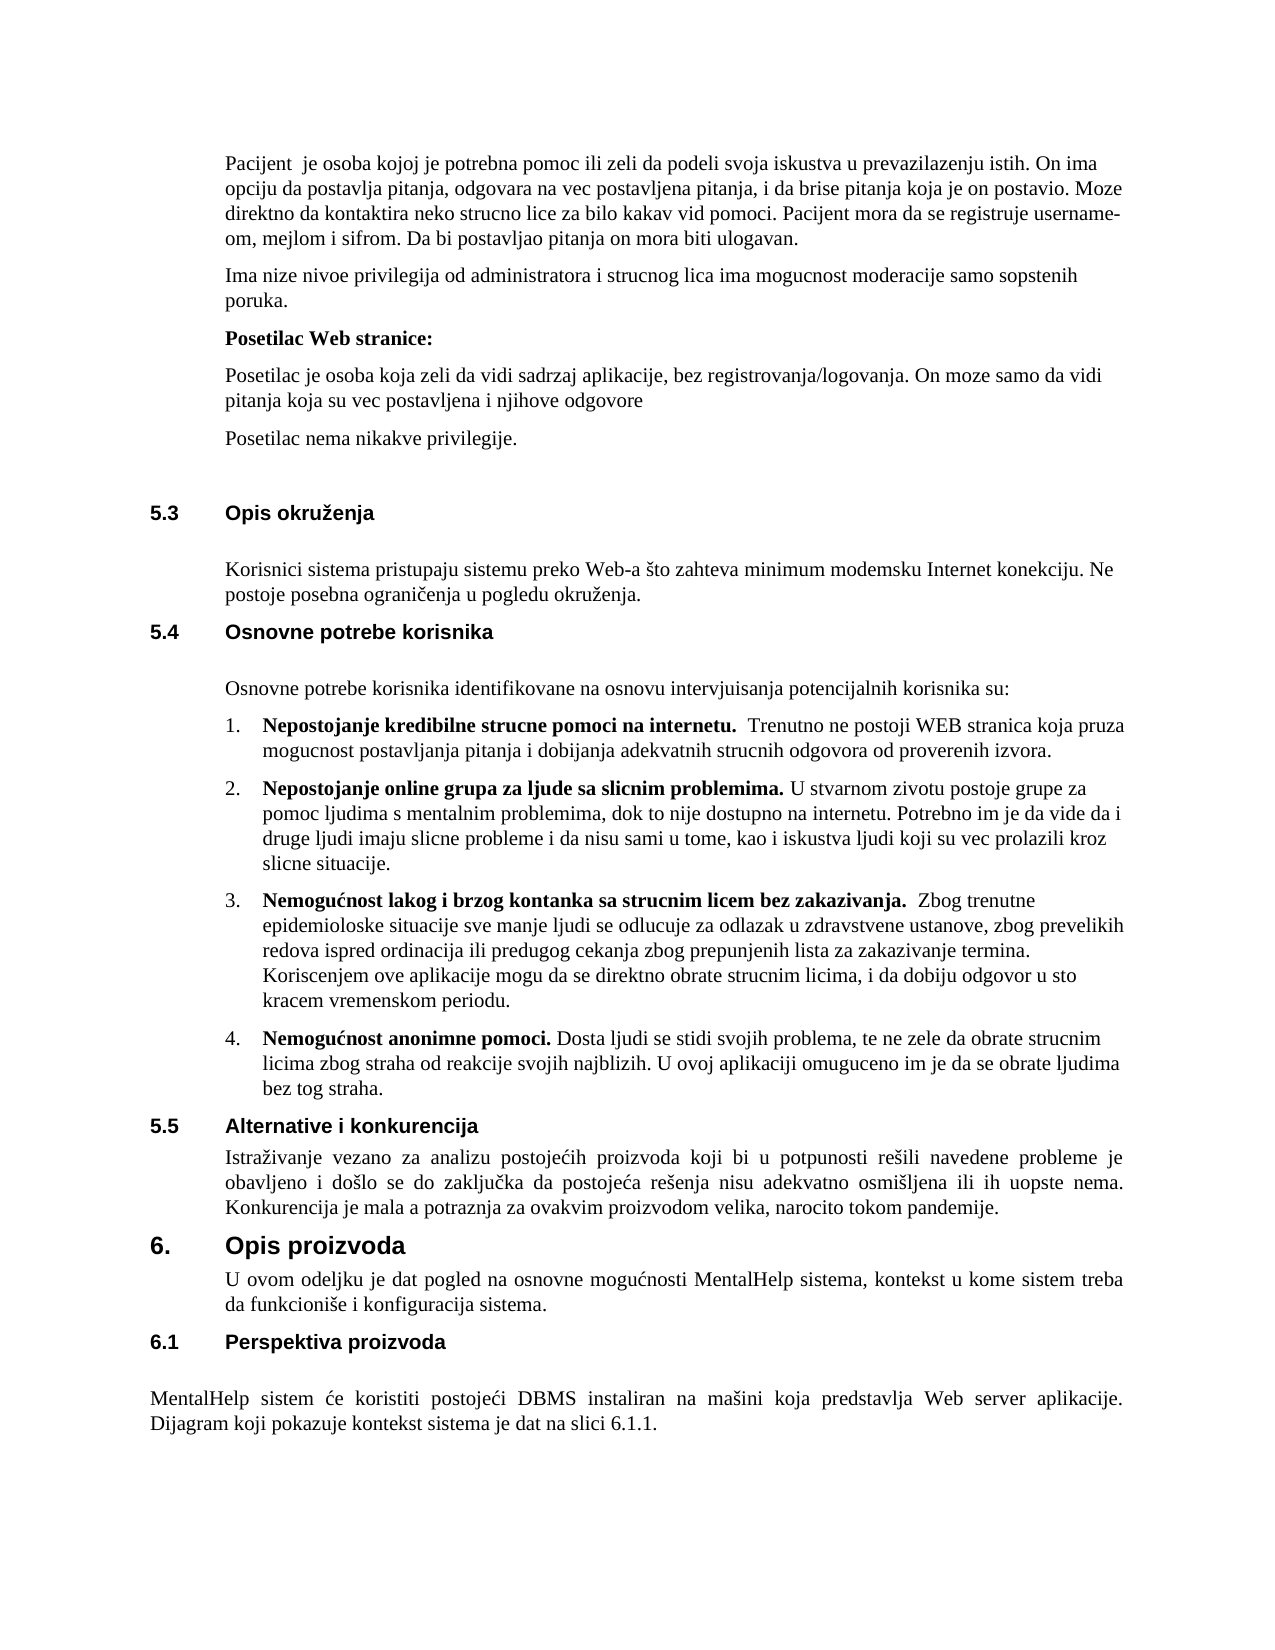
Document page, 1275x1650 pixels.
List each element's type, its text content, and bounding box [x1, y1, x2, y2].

list Nemogućnost anonimne pomoci. Dosta ljudi se stidi svojih problema, te ne zele da obrate strucnim licima zbog straha od reakcije svojih najblizih. U ovoj aplikaciji omuguceno im je da se obrate ljudima bez tog straha. [225, 1025, 1125, 1100]
text Istraživanje vezano za analizu postojećih proizvoda koji bi u potpunosti rešili navedene probleme je obavljeno i došlo se do zaključka da postojeća rešenja nisu adekvatno osmišljena ili ih uopste nema. Konkurencija je mala a potraznja za ovakvim proizvodom velika, narocito tokom pandemije. [225, 1144, 1125, 1219]
subtitle Opis okruženja [150, 500, 1125, 525]
list Nemogućnost lakog i brzog kontanka sa strucnim licem bez zakazivanja. Zbog trenutne epidemioloske situacije sve manje ljudi se odlucuje za odlazak u zdravstvene ustanove, zbog prevelikih redova ispred ordinacija ili predugog cekanja zbog prepunjenih lista za zakazivanje termina. Koriscenjem ove aplikacije mogu da se direktno obrate strucnim licima, i da dobiju odgovor u sto kracem vremenskom periodu. [225, 887, 1125, 1012]
text U ovom odeljku je dat pogled na osnovne mogućnosti MentalHelp sistema, kontekst u kome sistem treba da funkcioniše i konfiguracija sistema. [225, 1266, 1125, 1316]
text MentalHelp sistem će koristiti postojeći DBMS instaliran na mašini koja predstavlja Web server aplikacije. Dijagram koji pokazuje kontekst sistema je dat na slici 6.1.1. [150, 1385, 1125, 1435]
subtitle Osnovne potrebe korisnika [150, 619, 1125, 644]
text Posetilac nema nikakve privilegije. [225, 425, 1125, 450]
text Posetilac je osoba koja zeli da vidi sadrzaj aplikacije, bez registrovanja/logovanja. On moze samo da vidi pitanja koja su vec postavljena i njihove odgovore [225, 362, 1125, 412]
subtitle Opis proizvoda [150, 1231, 1125, 1260]
text Osnovne potrebe korisnika identifikovane na osnovu intervjuisanja potencijalnih korisnika su: [225, 675, 1125, 700]
text Pacijent je osoba kojoj je potrebna pomoc ili zeli da podeli svoja iskustva u prevazilazenju istih. On ima opciju da postavlja pitanja, odgovara na vec postavljena pitanja, i da brise pitanja koja je on postavio. Moze direktno da kontaktira neko strucno lice za bilo kakav vid pomoci. Pacijent mora da se registruje username-om, mejlom i sifrom. Da bi postavljao pitanja on mora biti ulogavan. [225, 150, 1125, 250]
list Nepostojanje online grupa za ljude sa slicnim problemima. U stvarnom zivotu postoje grupe za pomoc ljudima s mentalnim problemima, dok to nije dostupno na internetu. Potrebno im je da vide da i druge ljudi imaju slicne probleme i da nisu sami u tome, kao i iskustva ljudi koji su vec prolazili kroz slicne situacije. [225, 775, 1125, 875]
text Ima nize nivoe privilegija od administratora i strucnog lica ima mogucnost moderacije samo sopstenih poruka. [225, 262, 1125, 312]
text Posetilac Web stranice: [225, 325, 1125, 350]
subtitle Alternative i konkurencija [150, 1112, 1125, 1137]
list Nepostojanje kredibilne strucne pomoci na internetu. Trenutno ne postoji WEB stranica koja pruza mogucnost postavljanja pitanja i dobijanja adekvatnih strucnih odgovora od proverenih izvora. [225, 712, 1125, 762]
text Korisnici sistema pristupaju sistemu preko Web-a što zahteva minimum modemsku Internet konekciju. Ne postoje posebna ograničenja u pogledu okruženja. [225, 556, 1125, 606]
subtitle Perspektiva proizvoda [150, 1329, 1125, 1354]
